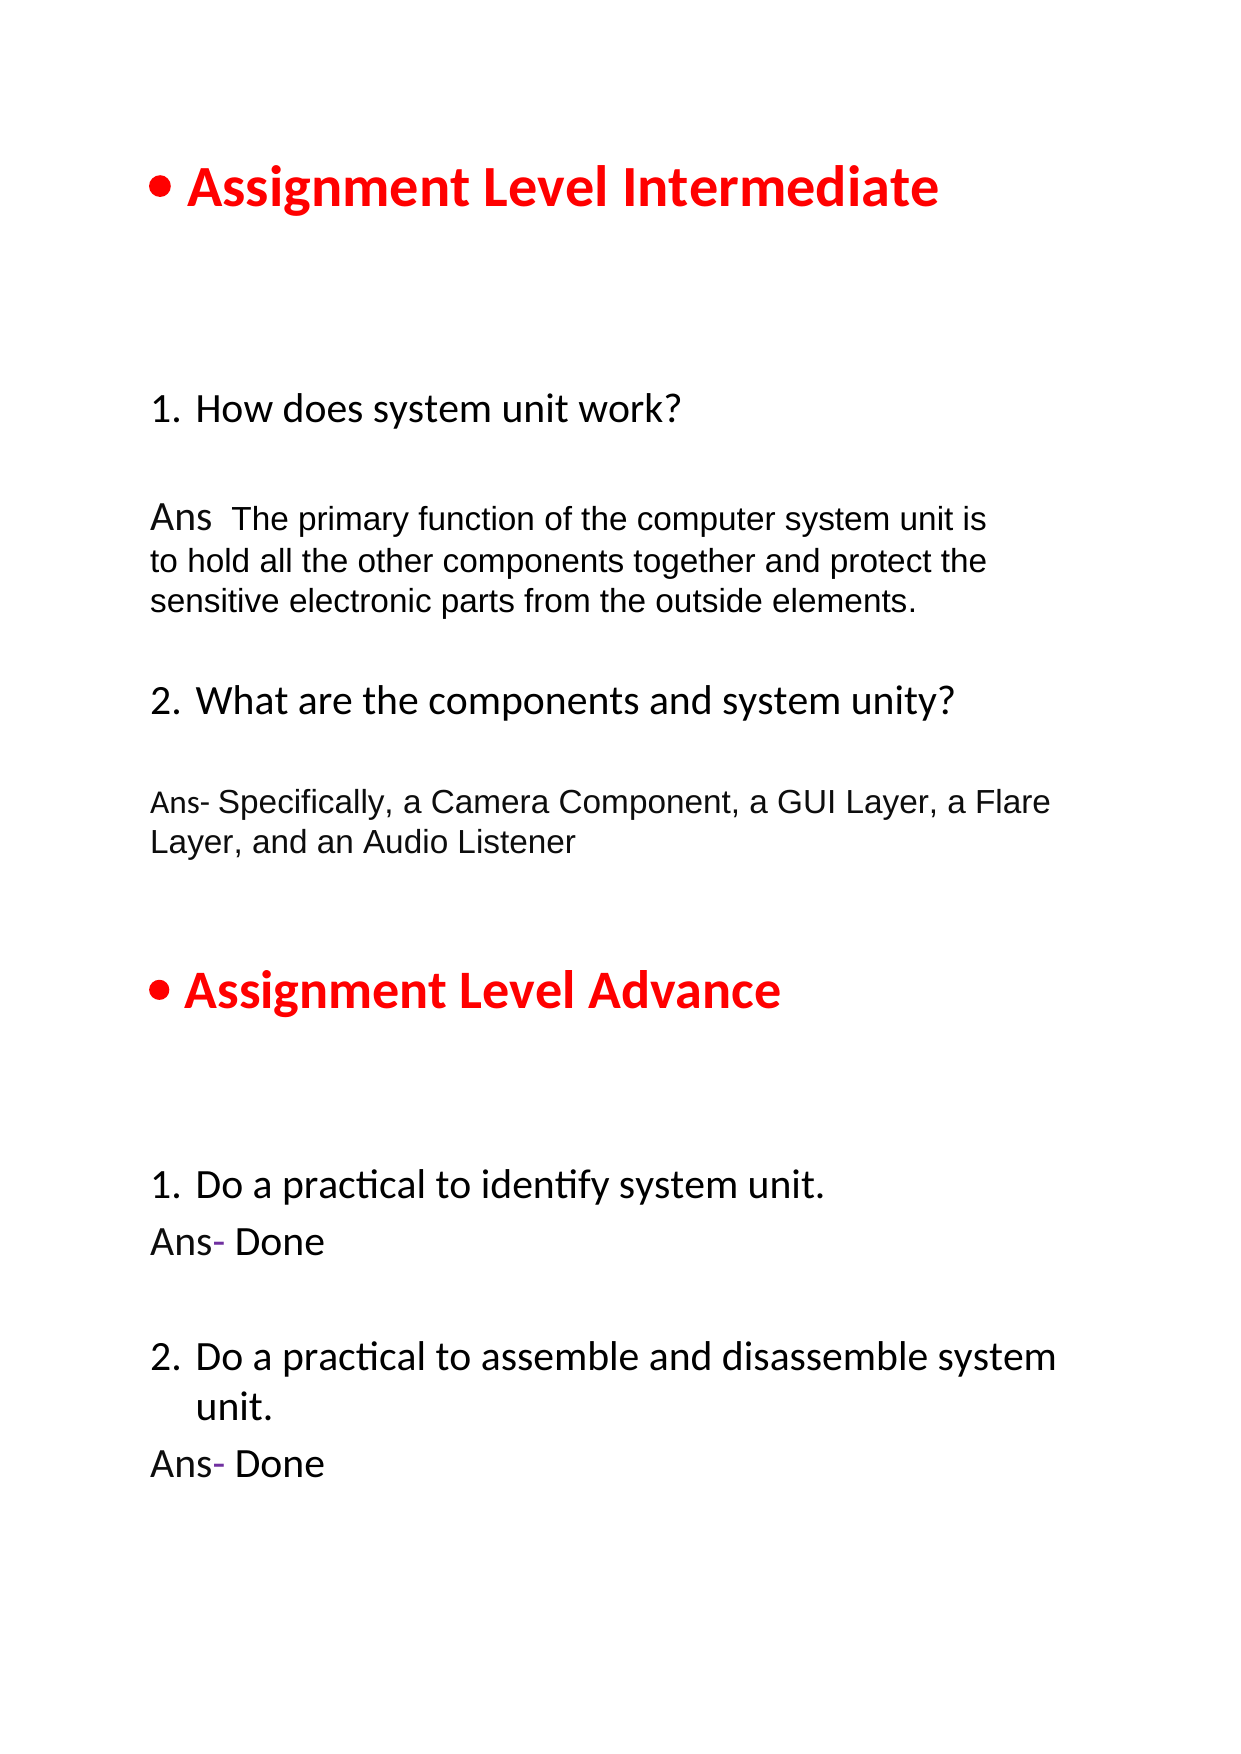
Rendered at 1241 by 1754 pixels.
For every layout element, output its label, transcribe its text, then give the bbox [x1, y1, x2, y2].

text Assignment Level Advance [150, 956, 1090, 1022]
list What are the components and system unity? [150, 674, 1090, 724]
text Ans- Done [150, 1215, 1090, 1266]
text Assignment Level Intermediate [150, 150, 1090, 221]
text Ans- Specifically, a Camera Component, a GUI Layer, a Flare Layer, and an Audio Listener [150, 782, 1090, 861]
list How does system unit work? [150, 382, 1090, 433]
text Ans- Done [150, 1437, 1090, 1488]
text Ans The primary function of the computer system unit is to hold all the other components together and protect the sensitive electronic parts from the outside elements. [150, 490, 1090, 620]
list Do a practical to assemble and disassemble system unit. [150, 1329, 1090, 1431]
list Do a practical to identify system unit. [150, 1158, 1090, 1209]
